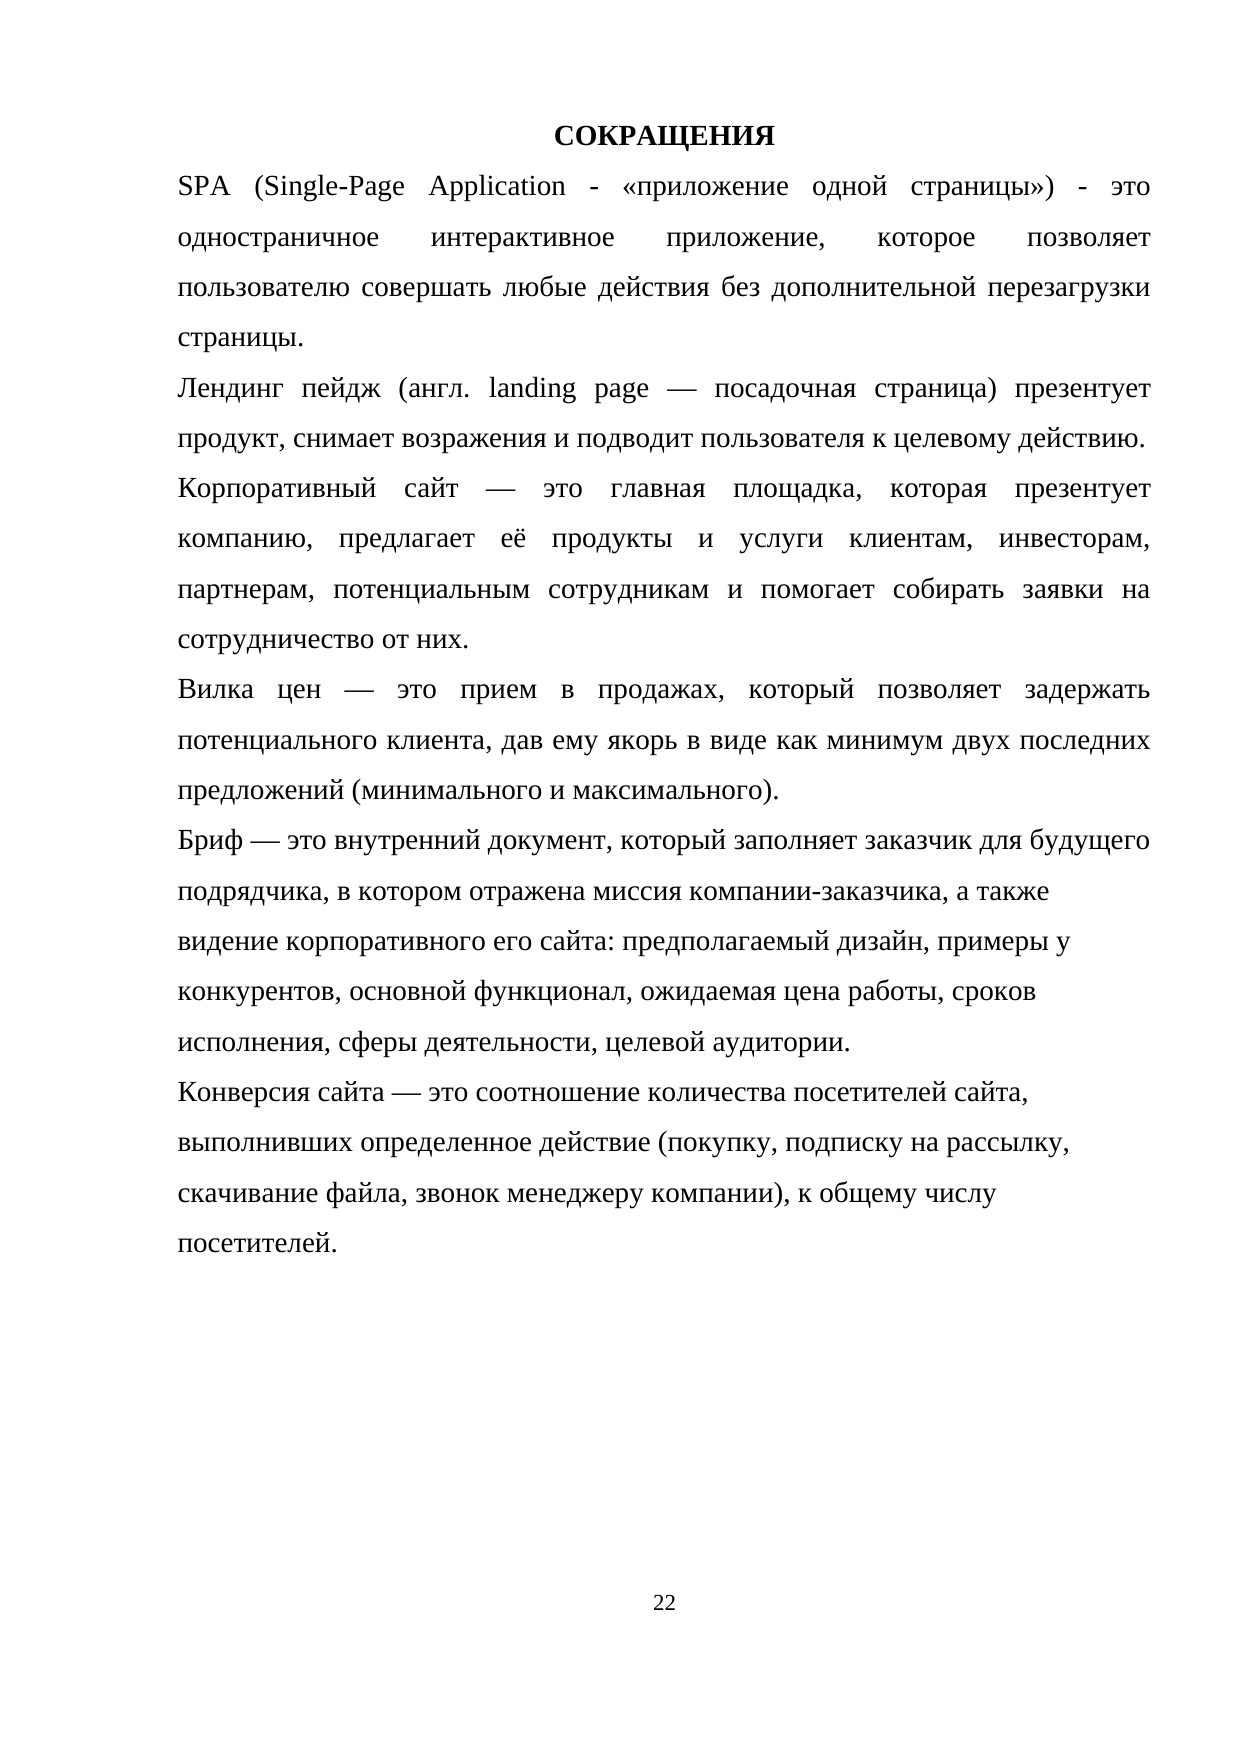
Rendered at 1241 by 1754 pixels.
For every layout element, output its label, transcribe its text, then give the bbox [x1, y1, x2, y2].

text Бриф — это внутренний документ, который заполняет заказчик для будущего подрядчика, в котором отражена миссия компании-заказчика, а также видение корпоративного его сайта: предполагаемый дизайн, примеры у конкурентов, основной функционал, ожидаемая цена работы, сроков исполнения, сферы деятельности, целевой аудитории. [177, 822, 1152, 1057]
text Конверсия сайта — это соотношение количества посетителей сайта, выполнивших определенное действие (покупку, подписку на рассылку, скачивание файла, звонок менеджеру компании), к общему числу посетителей. [177, 1074, 1152, 1258]
text SPA (Single-Page Application - «приложение одной страницы») - это одностраничное интерактивное приложение, которое позволяет пользователю совершать любые действия без дополнительной перезагрузки страницы. [177, 168, 1152, 353]
subtitle СОКРАЩЕНИЯ [177, 118, 1152, 152]
text Лендинг пейдж (англ. landing page — посадочная страница) презентует продукт, снимает возражения и подводит пользователя к целевому действию. [177, 370, 1152, 453]
text Вилка цен — это прием в продажах, который позволяет задержать потенциального клиента, дав ему якорь в виде как минимум двух последних предложений (минимального и максимального). [177, 672, 1152, 806]
text Корпоративный сайт — это главная площадка, которая презентует компанию, предлагает её продукты и услуги клиентам, инвесторам, партнерам, потенциальным сотрудникам и помогает собирать заявки на сотрудничество от них. [177, 470, 1152, 655]
